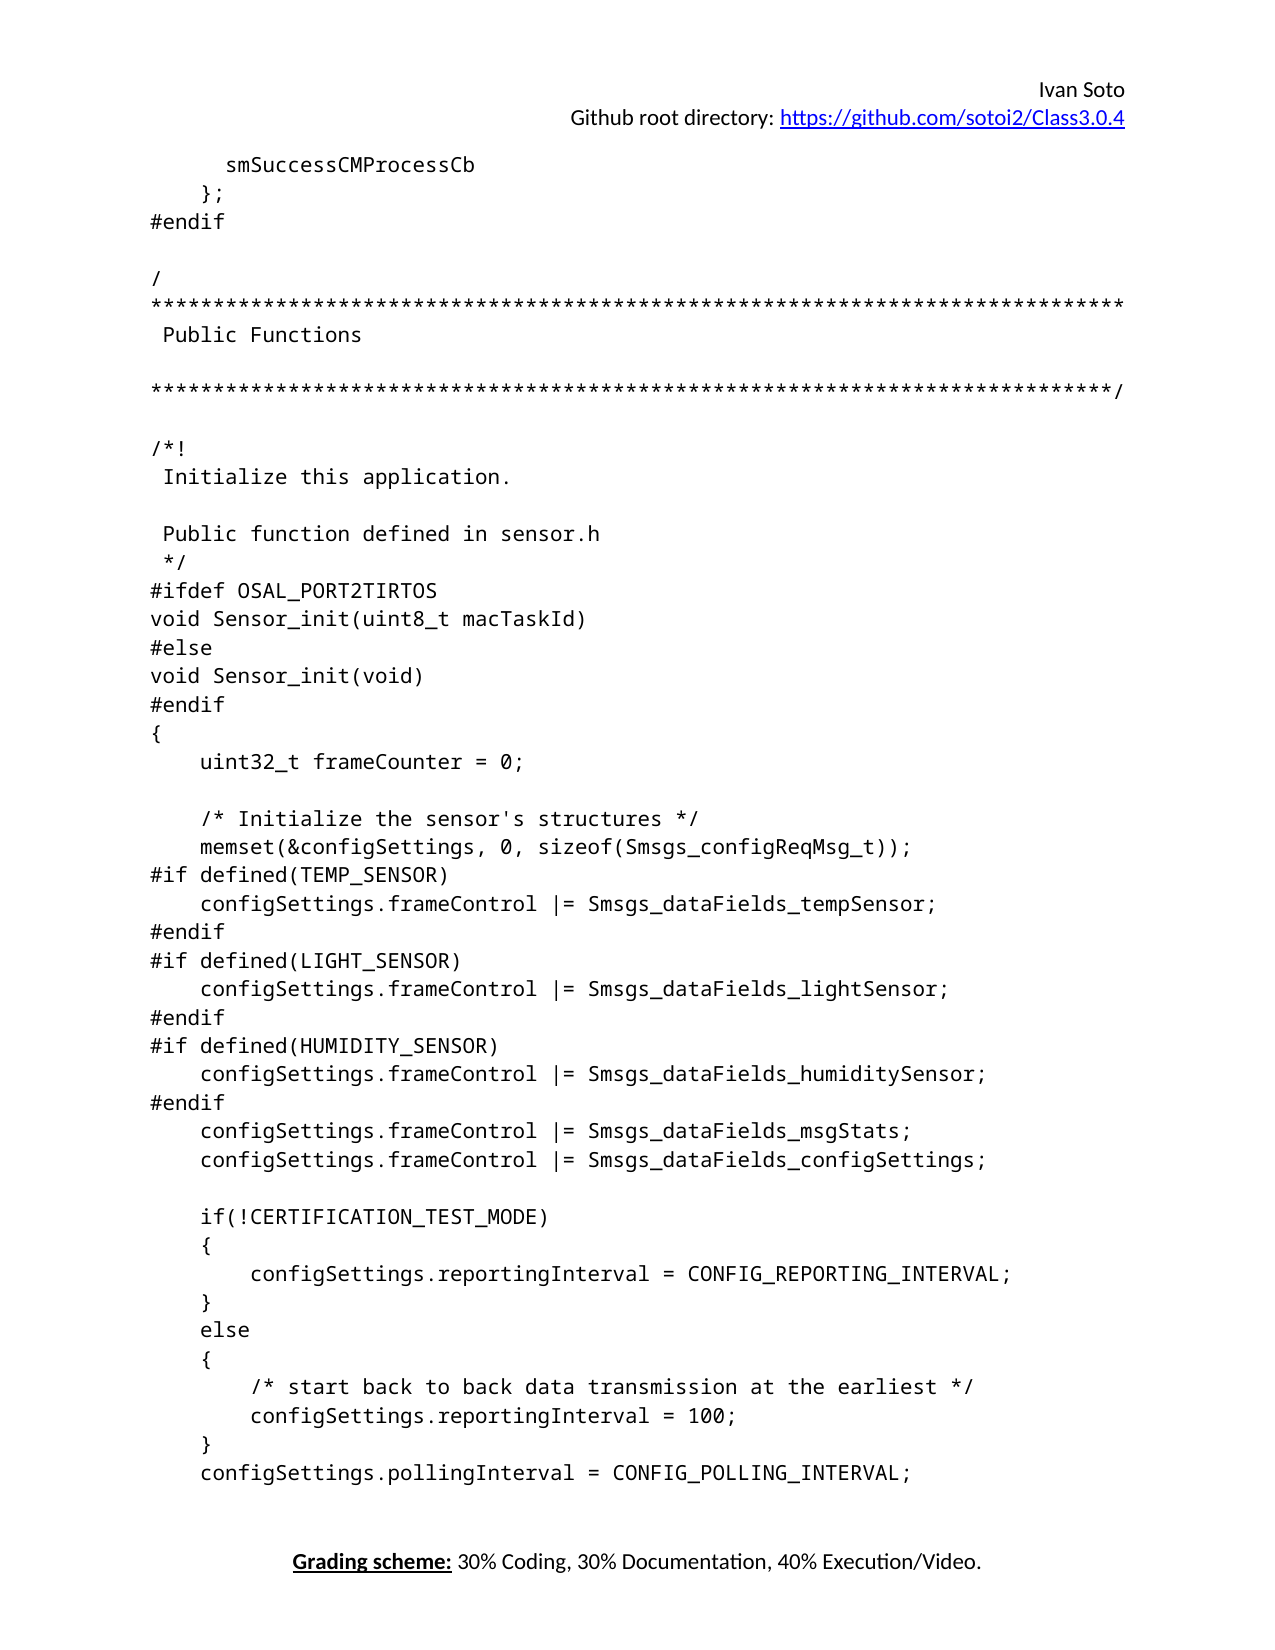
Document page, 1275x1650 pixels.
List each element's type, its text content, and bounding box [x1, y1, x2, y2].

text configSettings.frameControl |= Smsgs_dataFields_msgStats; [150, 1116, 1125, 1145]
text void Sensor_init(uint8_t macTaskId) [150, 604, 1125, 633]
text configSettings.frameControl |= Smsgs_dataFields_configSettings; [150, 1145, 1125, 1173]
text #endif [150, 207, 1125, 235]
text smSuccessCMProcessCb [150, 150, 1125, 178]
text #ifdef OSAL_PORT2TIRTOS [150, 576, 1125, 604]
text #endif [150, 1088, 1125, 1116]
text #if defined(HUMIDITY_SENSOR) [150, 1031, 1125, 1059]
text { [150, 1344, 1125, 1372]
text */ [150, 548, 1125, 576]
text } [150, 1287, 1125, 1316]
text #if defined(LIGHT_SENSOR) [150, 946, 1125, 974]
text #endif [150, 917, 1125, 946]
text /*! [150, 434, 1125, 462]
text configSettings.frameControl |= Smsgs_dataFields_lightSensor; [150, 974, 1125, 1003]
text #endif [150, 690, 1125, 718]
text Public function defined in sensor.h [150, 519, 1125, 548]
text #endif [150, 1003, 1125, 1031]
text configSettings.reportingInterval = 100; [150, 1401, 1125, 1429]
text Initialize this application. [150, 462, 1125, 491]
text #else [150, 633, 1125, 661]
text /****************************************************************************** [150, 264, 1125, 321]
text void Sensor_init(void) [150, 661, 1125, 690]
text *****************************************************************************/ [150, 349, 1125, 406]
text configSettings.frameControl |= Smsgs_dataFields_tempSensor; [150, 889, 1125, 917]
text #if defined(TEMP_SENSOR) [150, 861, 1125, 889]
text /* Initialize the sensor's structures */ [150, 804, 1125, 832]
text } [150, 1429, 1125, 1458]
text }; [150, 178, 1125, 207]
text if(!CERTIFICATION_TEST_MODE) [150, 1202, 1125, 1230]
text configSettings.pollingInterval = CONFIG_POLLING_INTERVAL; [150, 1458, 1125, 1486]
text { [150, 1230, 1125, 1259]
text configSettings.frameControl |= Smsgs_dataFields_humiditySensor; [150, 1059, 1125, 1088]
text Public Functions [150, 321, 1125, 349]
text memset(&configSettings, 0, sizeof(Smsgs_configReqMsg_t)); [150, 832, 1125, 861]
text uint32_t frameCounter = 0; [150, 747, 1125, 775]
text else [150, 1316, 1125, 1344]
text configSettings.reportingInterval = CONFIG_REPORTING_INTERVAL; [150, 1259, 1125, 1287]
text /* start back to back data transmission at the earliest */ [150, 1372, 1125, 1401]
text { [150, 718, 1125, 747]
